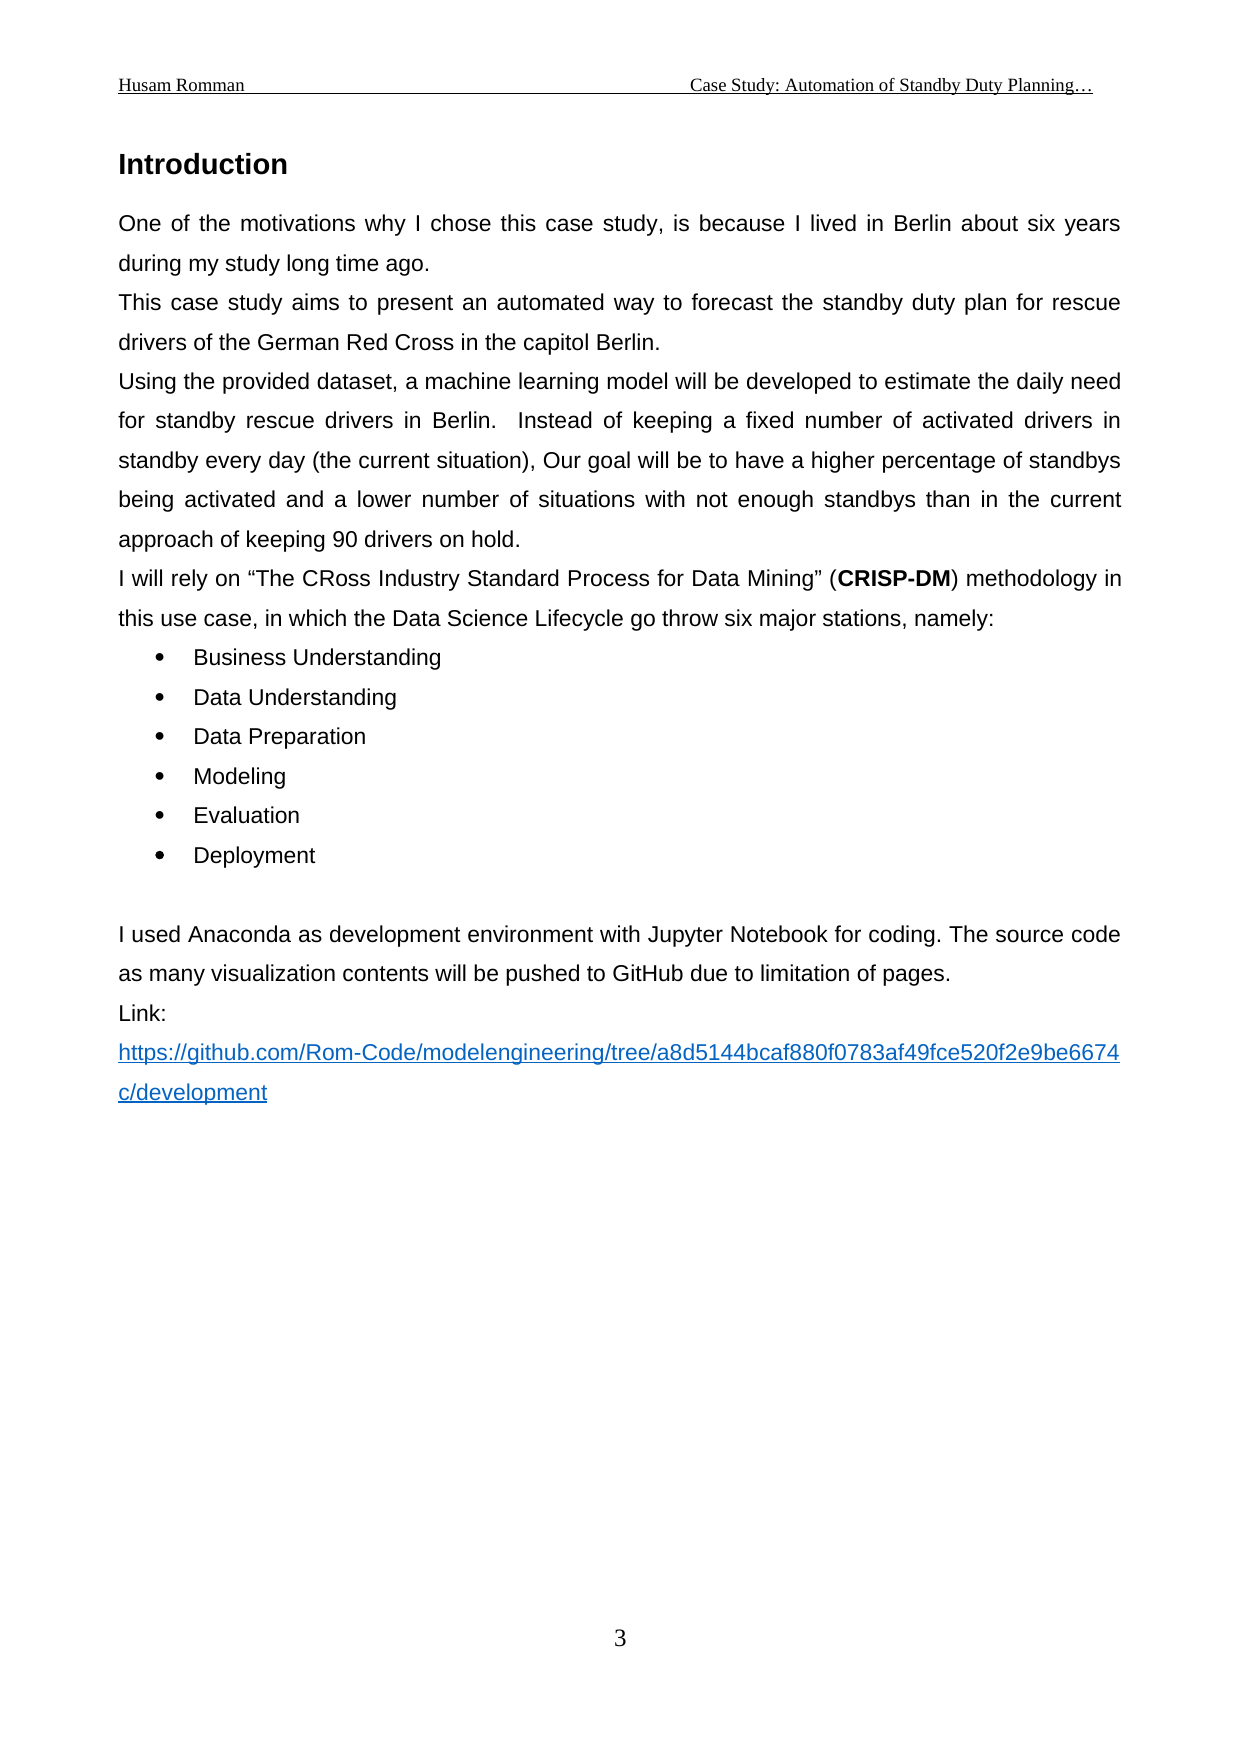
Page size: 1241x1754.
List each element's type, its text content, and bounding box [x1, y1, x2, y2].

list I used Anaconda as development environment with Jupyter Notebook for coding. The source code as many visualization contents will be pushed to GitHub due to limitation of pages. [118, 921, 1122, 986]
text I will rely on “The CRoss Industry Standard Process for Data Mining” (CRISP-DM) methodology in this use case, in which the Data Science Lifecycle go throw six major stations, namely: [118, 565, 1122, 631]
list Deployment [156, 842, 1122, 868]
subtitle Introduction [118, 147, 1122, 181]
list Data Understanding [156, 684, 1122, 710]
text This case study aims to present an automated way to forecast the standby duty plan for rescue drivers of the German Red Cross in the capitol Berlin. [118, 289, 1122, 355]
list Business Understanding [156, 644, 1122, 671]
text One of the motivations why I chose this case study, is because I lived in Berlin about six years during my study long time ago. [118, 210, 1122, 276]
list Data Preparation [156, 723, 1122, 749]
list Evaluation [156, 802, 1122, 828]
text Using the provided dataset, a machine learning model will be developed to estimate the daily need for standby rescue drivers in Berlin. Instead of keeping a fixed number of activated drivers in standby every day (the current situation), Our goal will be to have a higher percentage of standbys being activated and a lower number of situations with not enough standbys than in the current approach of keeping 90 drivers on hold. [118, 368, 1122, 552]
list Link: https://github.com/Rom-Code/modelengineering/tree/a8d5144bcaf880f0783af49fce520f2e9be6674c/development [118, 999, 1122, 1105]
list Modeling [156, 763, 1122, 789]
